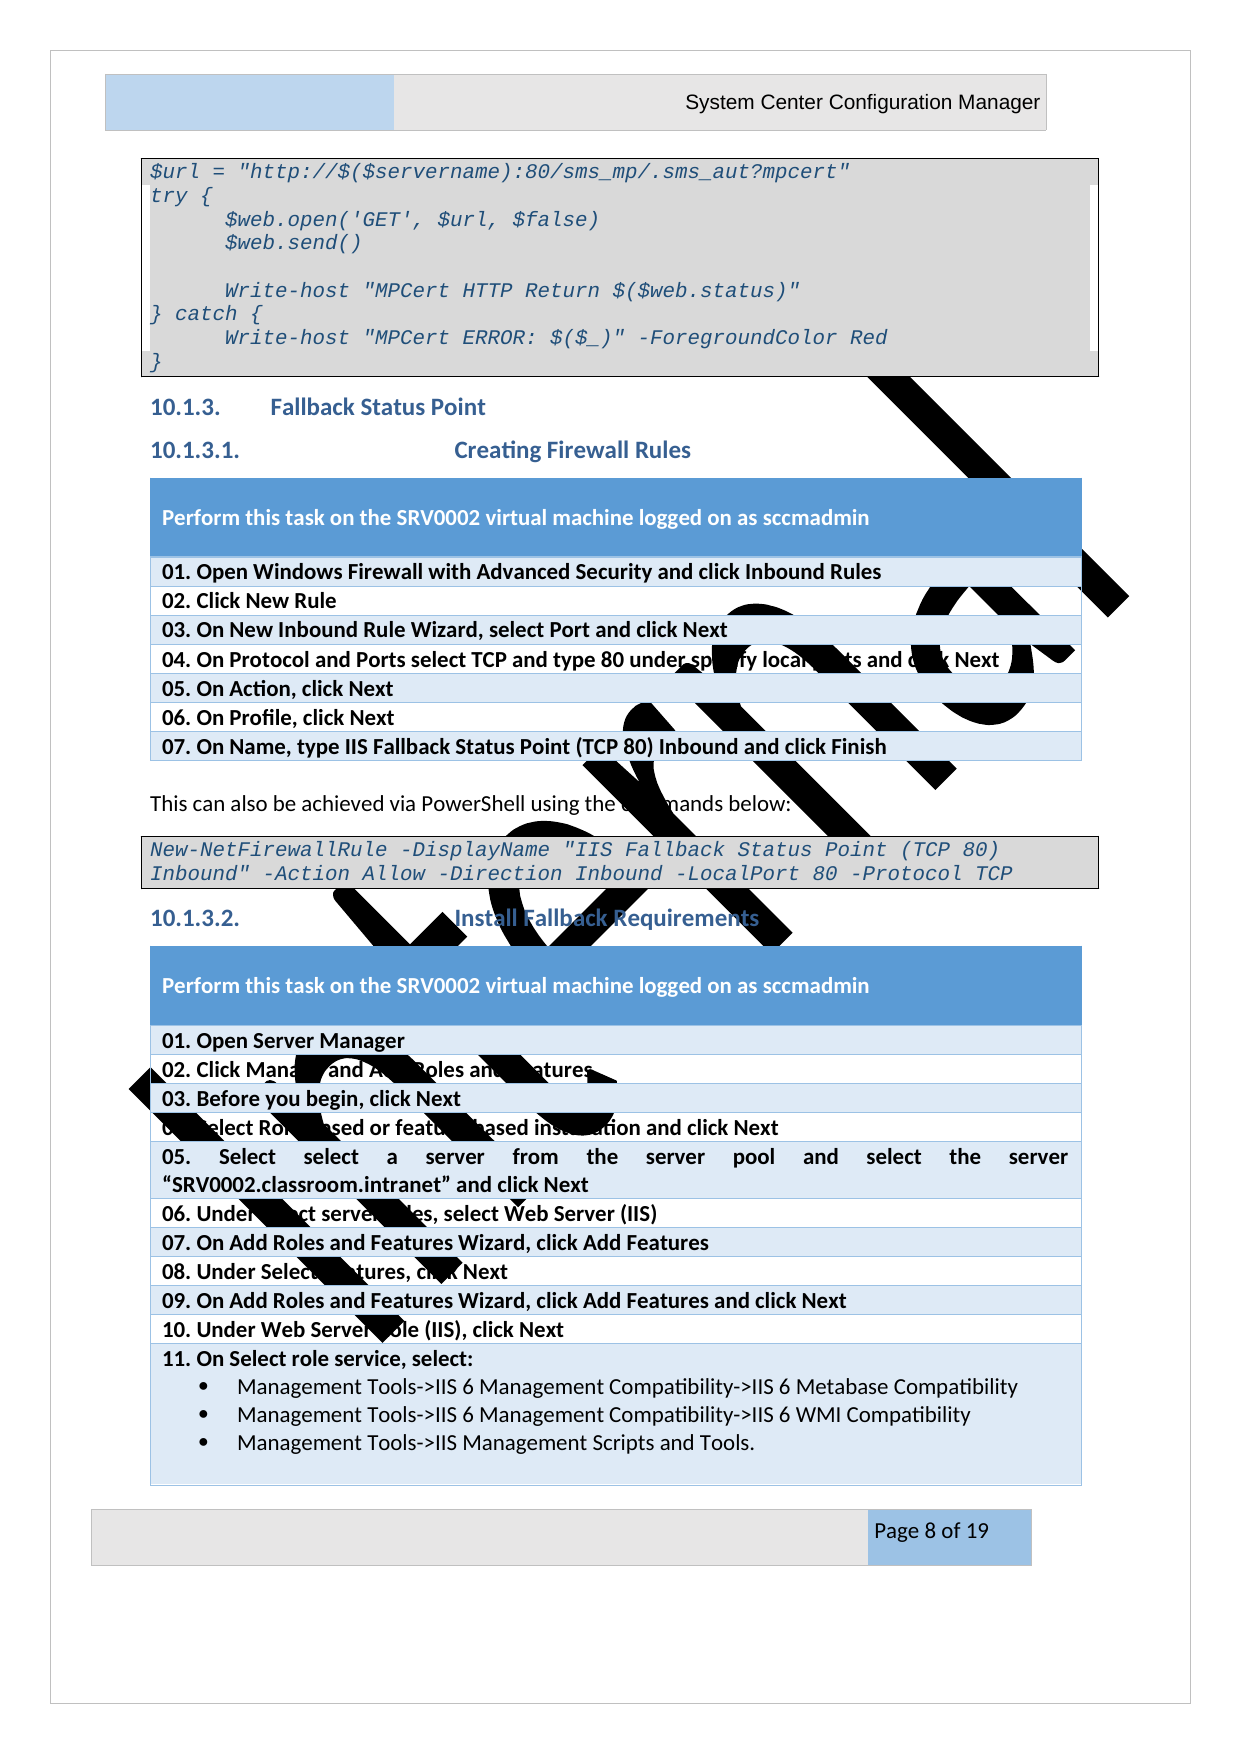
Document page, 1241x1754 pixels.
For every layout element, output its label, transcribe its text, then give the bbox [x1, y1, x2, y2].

text } [142, 347, 1098, 376]
text Creating Firewall Rules [150, 434, 1090, 465]
table_cell 07. On Add Roles and Features Wizard, click Add Features [151, 1228, 1081, 1256]
text This can also be achieved via PowerShell using the commands below: [150, 789, 1090, 817]
table_cell 02. Click New Rule [151, 587, 1081, 614]
text $url = "http://$($servername):80/sms_mp/.sms_aut?mpcert" [142, 159, 1098, 185]
table_cell 06. On Profile, click Next [151, 703, 1081, 731]
text Write-host "MPCert HTTP Return $($web.status)" [150, 280, 1090, 303]
text Fallback Status Point [150, 390, 1090, 421]
text } catch { [150, 303, 1090, 327]
table_cell 08. Under Select Features, click Next [151, 1257, 1081, 1285]
table_cell 03. On New Inbound Rule Wizard, select Port and click Next [151, 616, 1081, 644]
table_cell 01. Open Windows Firewall with Advanced Security and click Inbound Rules [151, 558, 1081, 586]
table_cell 05. Select select a server from the server pool and select the server “SRV0002.classroom.intranet” and click Next [151, 1142, 1081, 1198]
table_cell 02. Click Manage and Add Roles and Features [151, 1055, 1081, 1083]
text $web.send() [150, 232, 1090, 256]
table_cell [151, 1344, 1081, 1484]
table_cell 06. Under select server roles, select Web Server (IIS) [151, 1199, 1081, 1227]
text Install Fallback Requirements [150, 902, 1090, 933]
text $web.open('GET', $url, $false) [150, 209, 1090, 232]
text Write-host "MPCert ERROR: $($_)" -ForegroundColor Red [150, 327, 1090, 347]
text try { [150, 185, 1090, 209]
table_cell 09. On Add Roles and Features Wizard, click Add Features and click Next [151, 1286, 1081, 1314]
table_header Perform this task on the SRV0002 virtual machine logged on as sccmadmin [151, 479, 1081, 556]
table_cell 01. Open Server Manager [151, 1026, 1081, 1054]
table_cell 10. Under Web Server Role (IIS), click Next [151, 1315, 1081, 1343]
table_cell 04. Select Role-based or feature-based installation and click Next [151, 1113, 1081, 1141]
table_header Perform this task on the SRV0002 virtual machine logged on as sccmadmin [151, 947, 1081, 1025]
text New-NetFirewallRule -DisplayName "IIS Fallback Status Point (TCP 80) Inbound" -Action Allow -Direction Inbound -LocalPort 80 -Protocol TCP [142, 837, 1098, 888]
table_cell 04. On Protocol and Ports select TCP and type 80 under specify local ports and click Next [151, 645, 1081, 673]
table_cell 07. On Name, type IIS Fallback Status Point (TCP 80) Inbound and click Finish [151, 732, 1081, 760]
table_cell 03. Before you begin, click Next [151, 1084, 1081, 1112]
table_cell 05. On Action, click Next [151, 674, 1081, 702]
